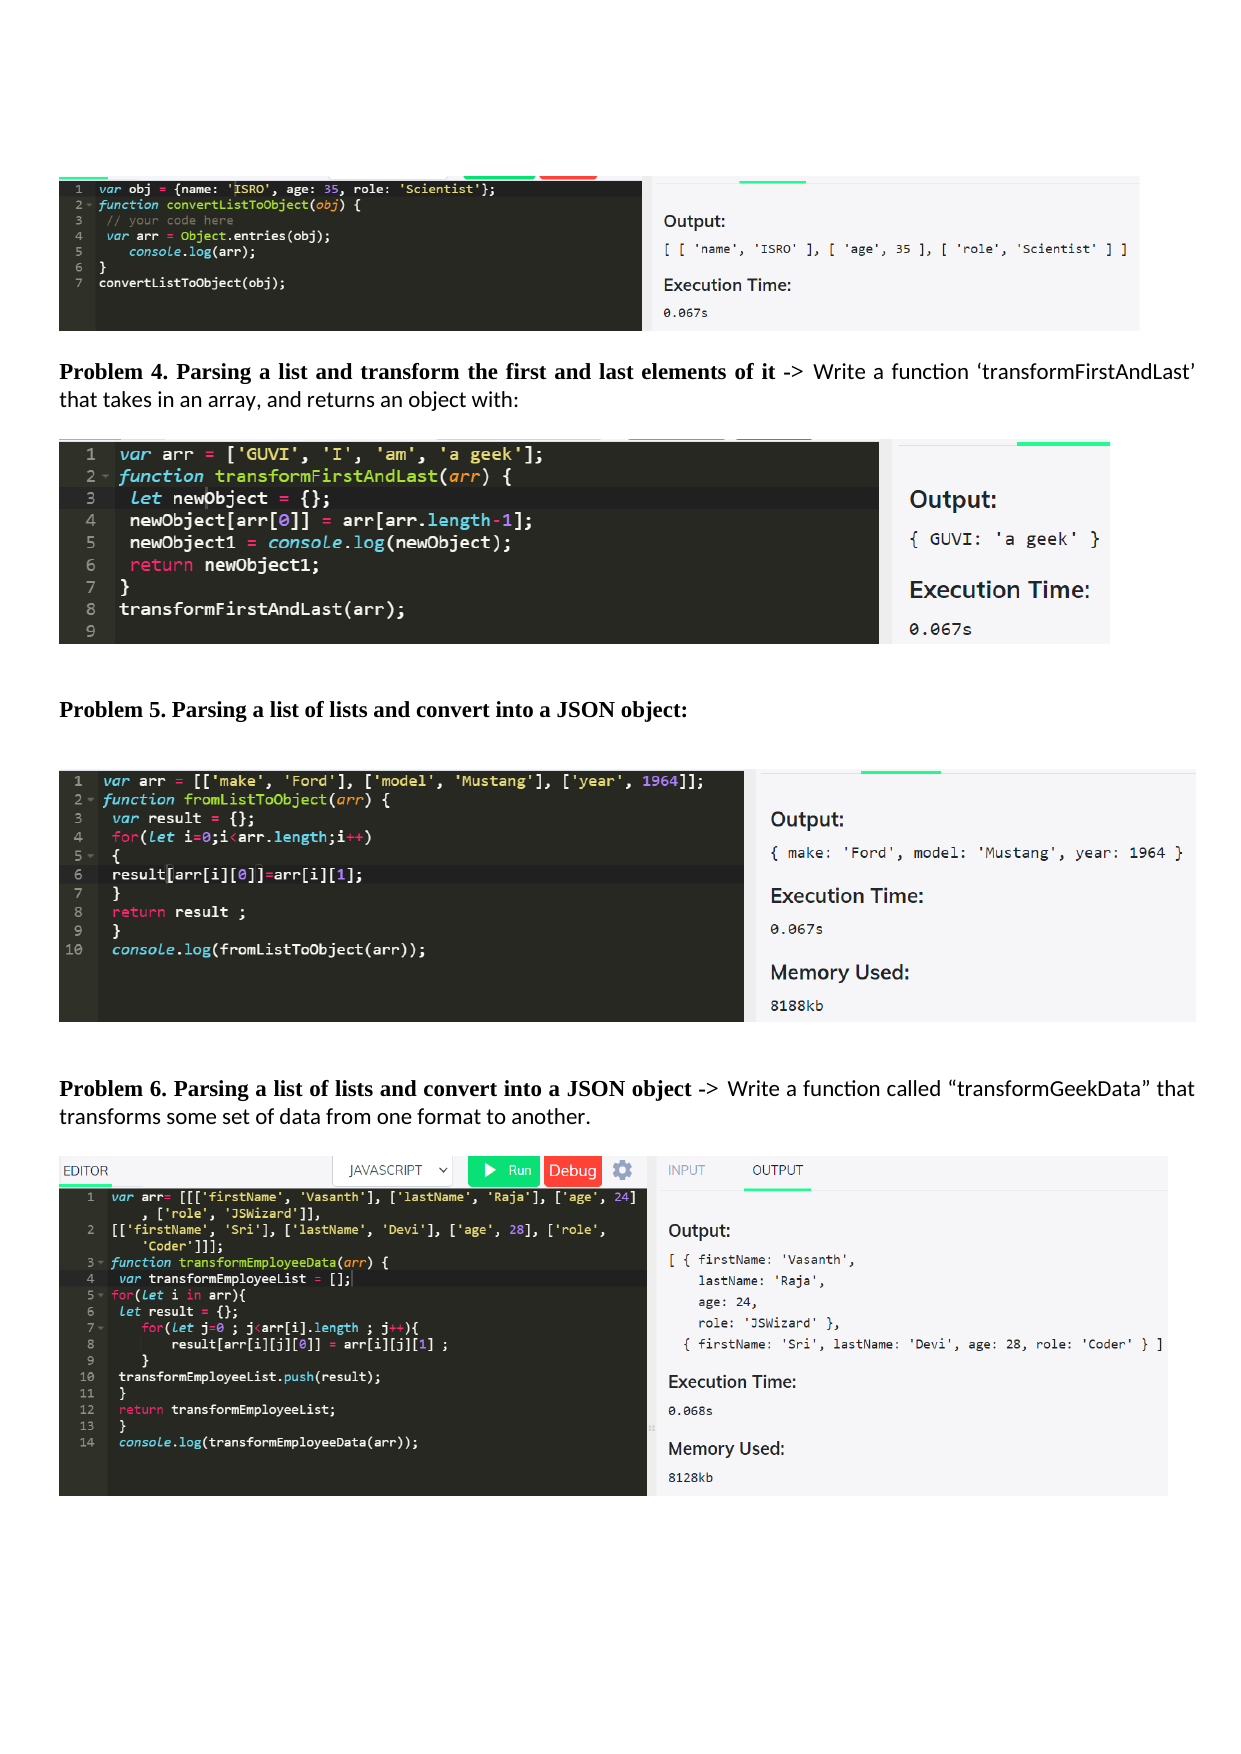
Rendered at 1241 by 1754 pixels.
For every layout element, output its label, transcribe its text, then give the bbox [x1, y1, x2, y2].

picture [59, 1156, 1169, 1496]
picture [59, 176, 1140, 331]
text Problem 6. Parsing a list of lists and convert into a JSON object -> Write a function called “transformGeekData” that transforms some set of data from one format to another. [59, 1074, 1196, 1130]
picture [59, 769, 1197, 1022]
text Problem 5. Parsing a list of lists and convert into a JSON object: [59, 696, 1196, 723]
text Problem 4. Parsing a list and transform the first and last elements of it -> Write a function ‘transformFirstAndLast’ that takes in an array, and returns an object with: [59, 357, 1196, 413]
picture [59, 439, 1111, 644]
